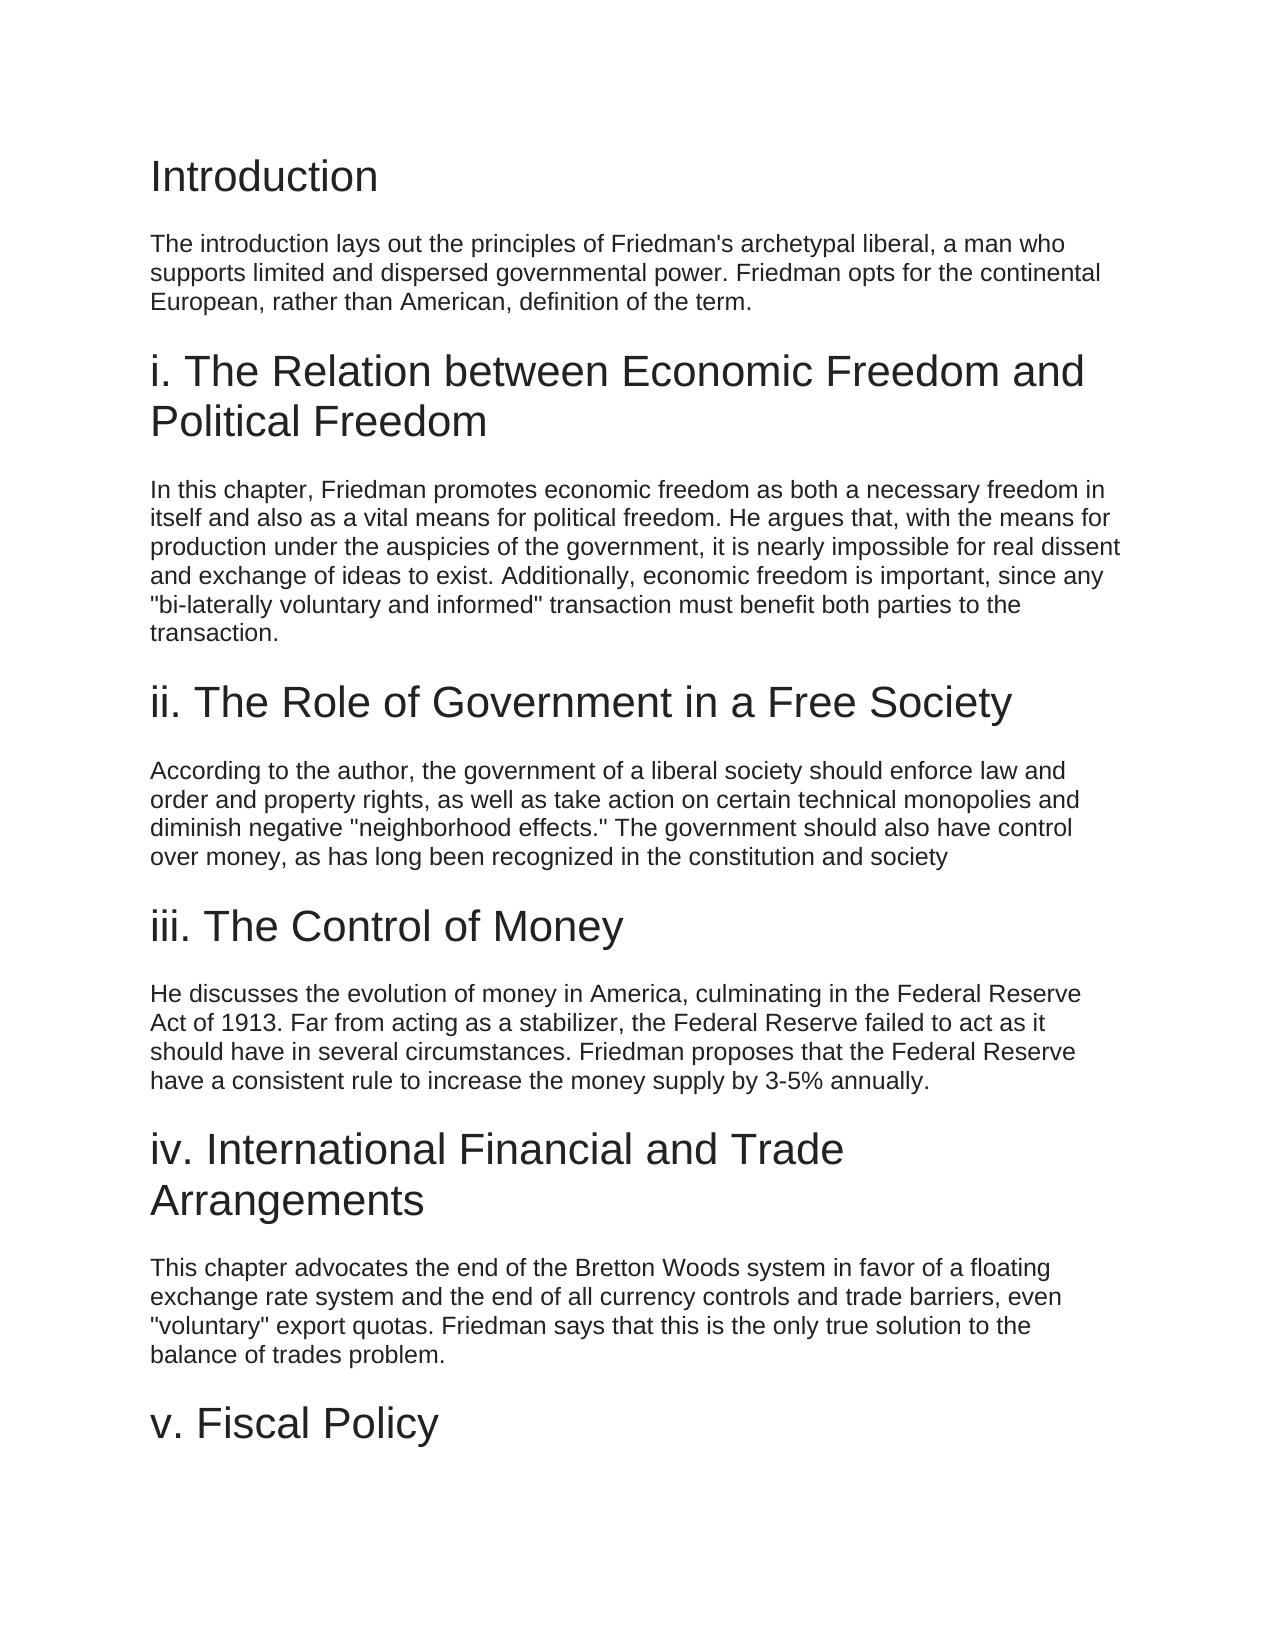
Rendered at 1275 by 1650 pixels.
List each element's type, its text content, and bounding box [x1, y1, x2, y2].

text ii. The Role of Government in a Free Society [150, 676, 1125, 727]
text v. Fiscal Policy [150, 1398, 1125, 1448]
text He discusses the evolution of money in America, culminating in the Federal Reserve Act of 1913. Far from acting as a stabilizer, the Federal Reserve failed to act as it should have in several circumstances. Friedman proposes that the Federal Reserve have a consistent rule to increase the money supply by 3-5% annually. [150, 979, 1125, 1094]
text The introduction lays out the principles of Friedman's archetypal liberal, a man who supports limited and dispersed governmental power. Friedman opts for the continental European, rather than American, definition of the term. [150, 229, 1125, 316]
text iii. The Control of Money [150, 900, 1125, 950]
text In this chapter, Friedman promotes economic freedom as both a necessary freedom in itself and also as a vital means for political freedom. He argues that, with the means for production under the auspicies of the government, it is nearly impossible for real dissent and exchange of ideas to exist. Additionally, economic freedom is important, since any "bi-laterally voluntary and informed" transaction must benefit both parties to the transaction. [150, 475, 1125, 647]
text i. The Relation between Economic Freedom and Political Freedom [150, 345, 1125, 446]
text iv. International Financial and Trade Arrangements [150, 1124, 1125, 1224]
text This chapter advocates the end of the Bretton Woods system in favor of a floating exchange rate system and the end of all currency controls and trade barriers, even "voluntary" export quotas. Friedman says that this is the only true solution to the balance of trades problem. [150, 1253, 1125, 1368]
text According to the author, the government of a liberal society should enforce law and order and property rights, as well as take action on certain technical monopolies and diminish negative "neighborhood effects." The government should also have control over money, as has long been recognized in the constitution and society [150, 756, 1125, 871]
text Introduction [150, 150, 1125, 200]
